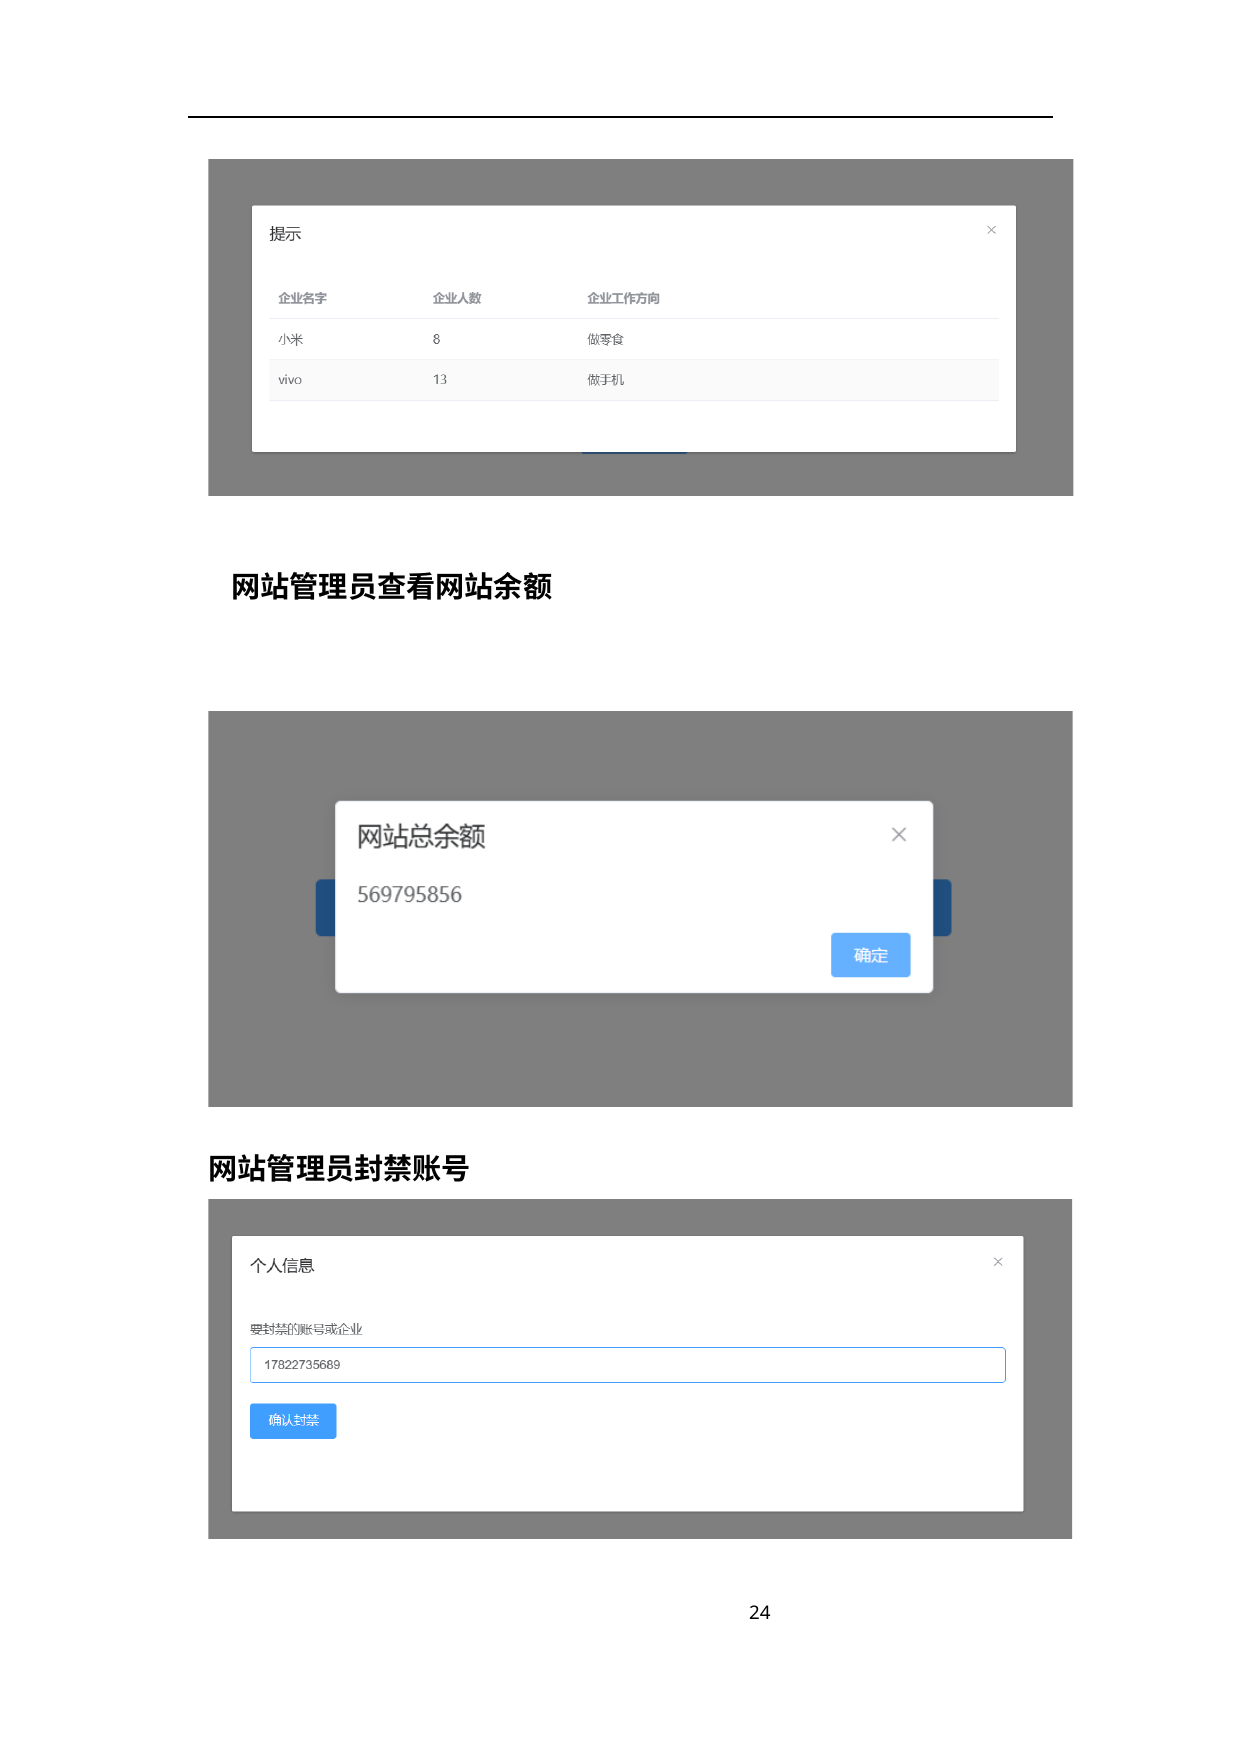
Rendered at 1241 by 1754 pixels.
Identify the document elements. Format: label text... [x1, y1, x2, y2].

picture [208, 1199, 1073, 1539]
text 网站管理员封禁账号 [187, 1134, 1053, 1199]
subtitle 网站管理员查看网站余额 [187, 553, 1053, 618]
picture [208, 711, 1073, 1107]
picture [208, 159, 1074, 496]
